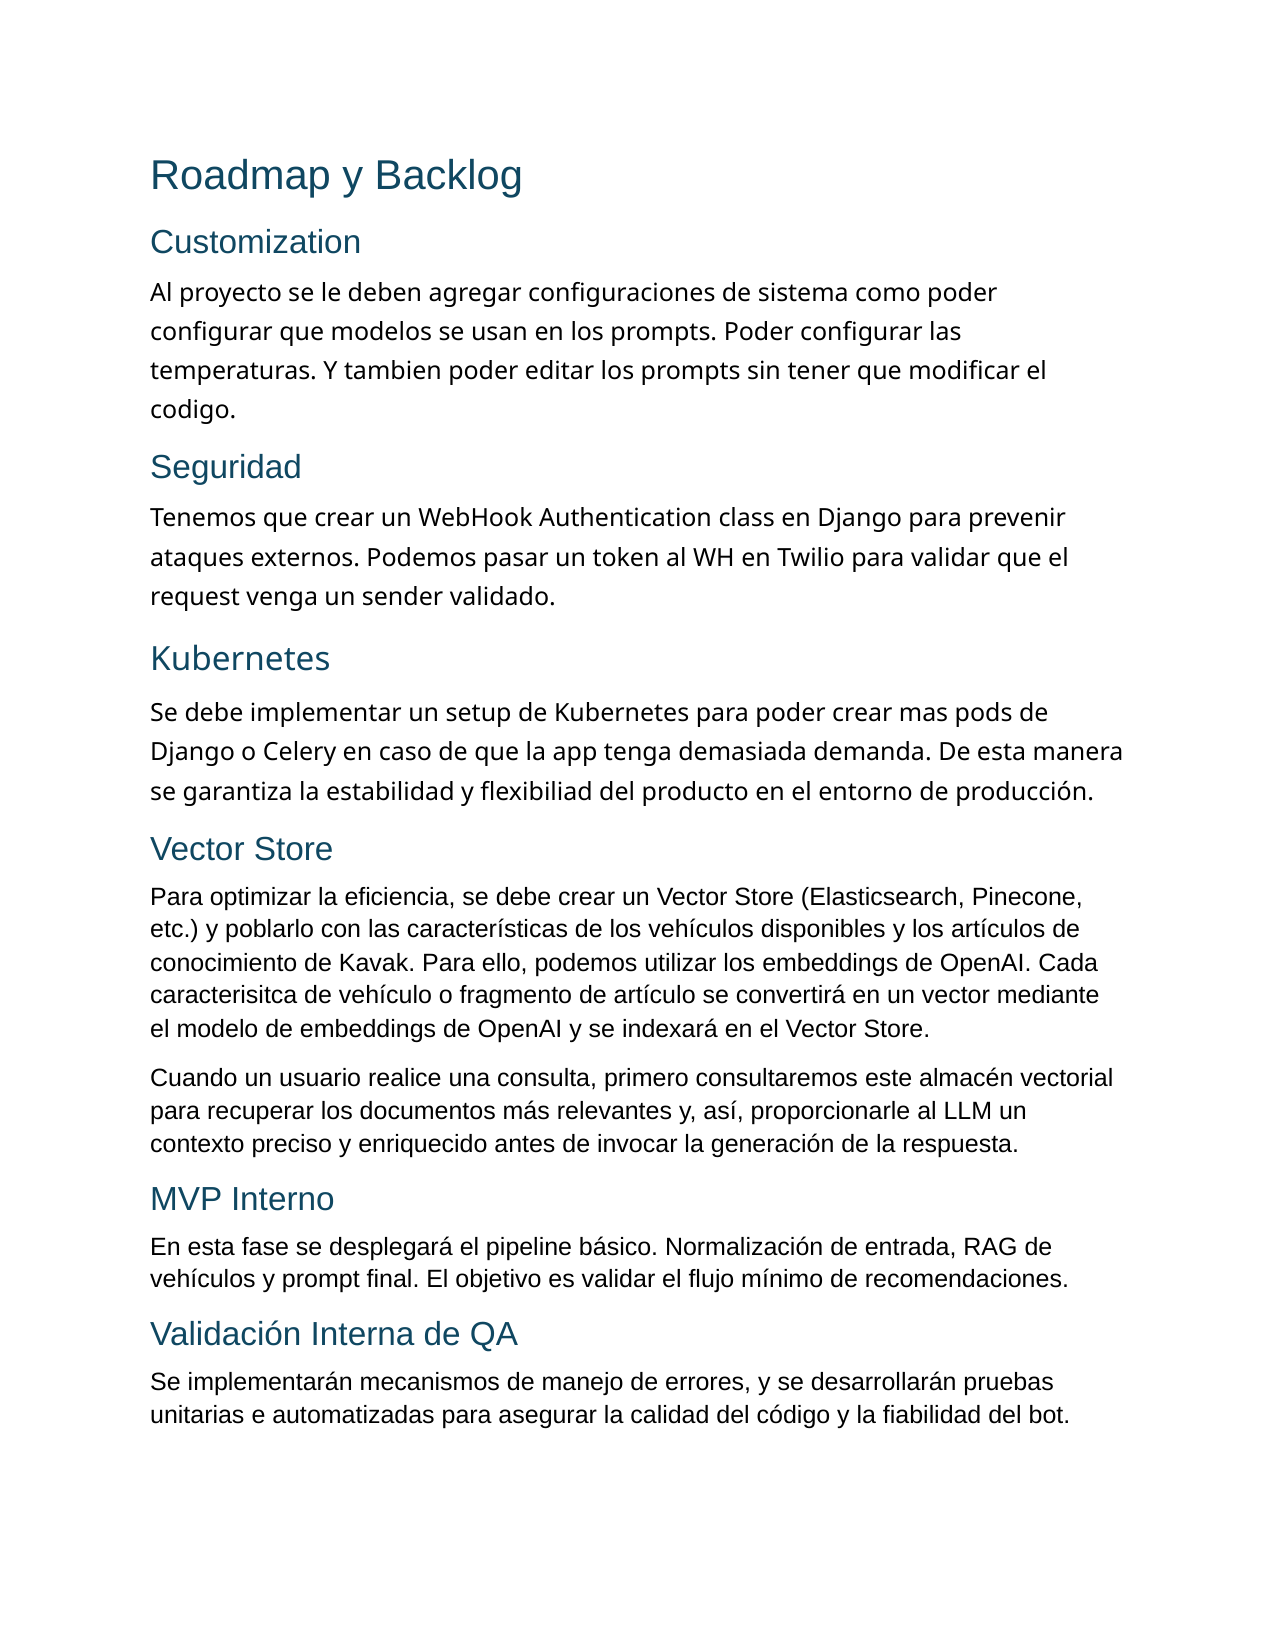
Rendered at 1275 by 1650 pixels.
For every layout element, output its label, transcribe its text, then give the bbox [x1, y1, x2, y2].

text Cuando un usuario realice una consulta, primero consultaremos este almacén vectorial para recuperar los documentos más relevantes y, así, proporcionarle al LLM un contexto preciso y enriquecido antes de invocar la generación de la respuesta. [150, 1063, 1125, 1158]
subtitle Vector Store [150, 829, 1125, 867]
text En esta fase se desplegará el pipeline básico. Normalización de entrada, RAG de vehículos y prompt final. El objetivo es validar el flujo mínimo de recomendaciones. [150, 1231, 1125, 1293]
subtitle Validación Interna de QA [150, 1314, 1125, 1353]
subtitle Seguridad [150, 448, 1125, 486]
text Se debe implementar un setup de Kubernetes para poder crear mas pods de Django o Celery en caso de que la app tenga demasiada demanda. De esta manera se garantiza la estabilidad y flexibiliad del producto en el entorno de producción. [150, 695, 1125, 807]
subtitle Roadmap y Backlog [150, 150, 1125, 198]
text Al proyecto se le deben agregar configuraciones de sistema como poder configurar que modelos se usan en los prompts. Poder configurar las temperaturas. Y tambien poder editar los prompts sin tener que modificar el codigo. [150, 274, 1125, 426]
text Para optimizar la eficiencia, se debe crear un Vector Store (Elasticsearch, Pinecone, etc.) y poblarlo con las características de los vehículos disponibles y los artículos de conocimiento de Kavak. Para ello, podemos utilizar los embeddings de OpenAI. Cada caracterisitca de vehículo o fragmento de artículo se convertirá en un vector mediante el modelo de embeddings de OpenAI y se indexará en el Vector Store. [150, 881, 1125, 1042]
text Se implementarán mecanismos de manejo de errores, y se desarrollarán pruebas unitarias e automatizadas para asegurar la calidad del código y la fiabilidad del bot. [150, 1367, 1125, 1428]
subtitle MVP Interno [150, 1179, 1125, 1217]
subtitle Kubernetes [150, 634, 1125, 680]
subtitle Customization [150, 222, 1125, 260]
text Tenemos que crear un WebHook Authentication class en Django para prevenir ataques externos. Podemos pasar un token al WH en Twilio para validar que el request venga un sender validado. [150, 500, 1125, 612]
